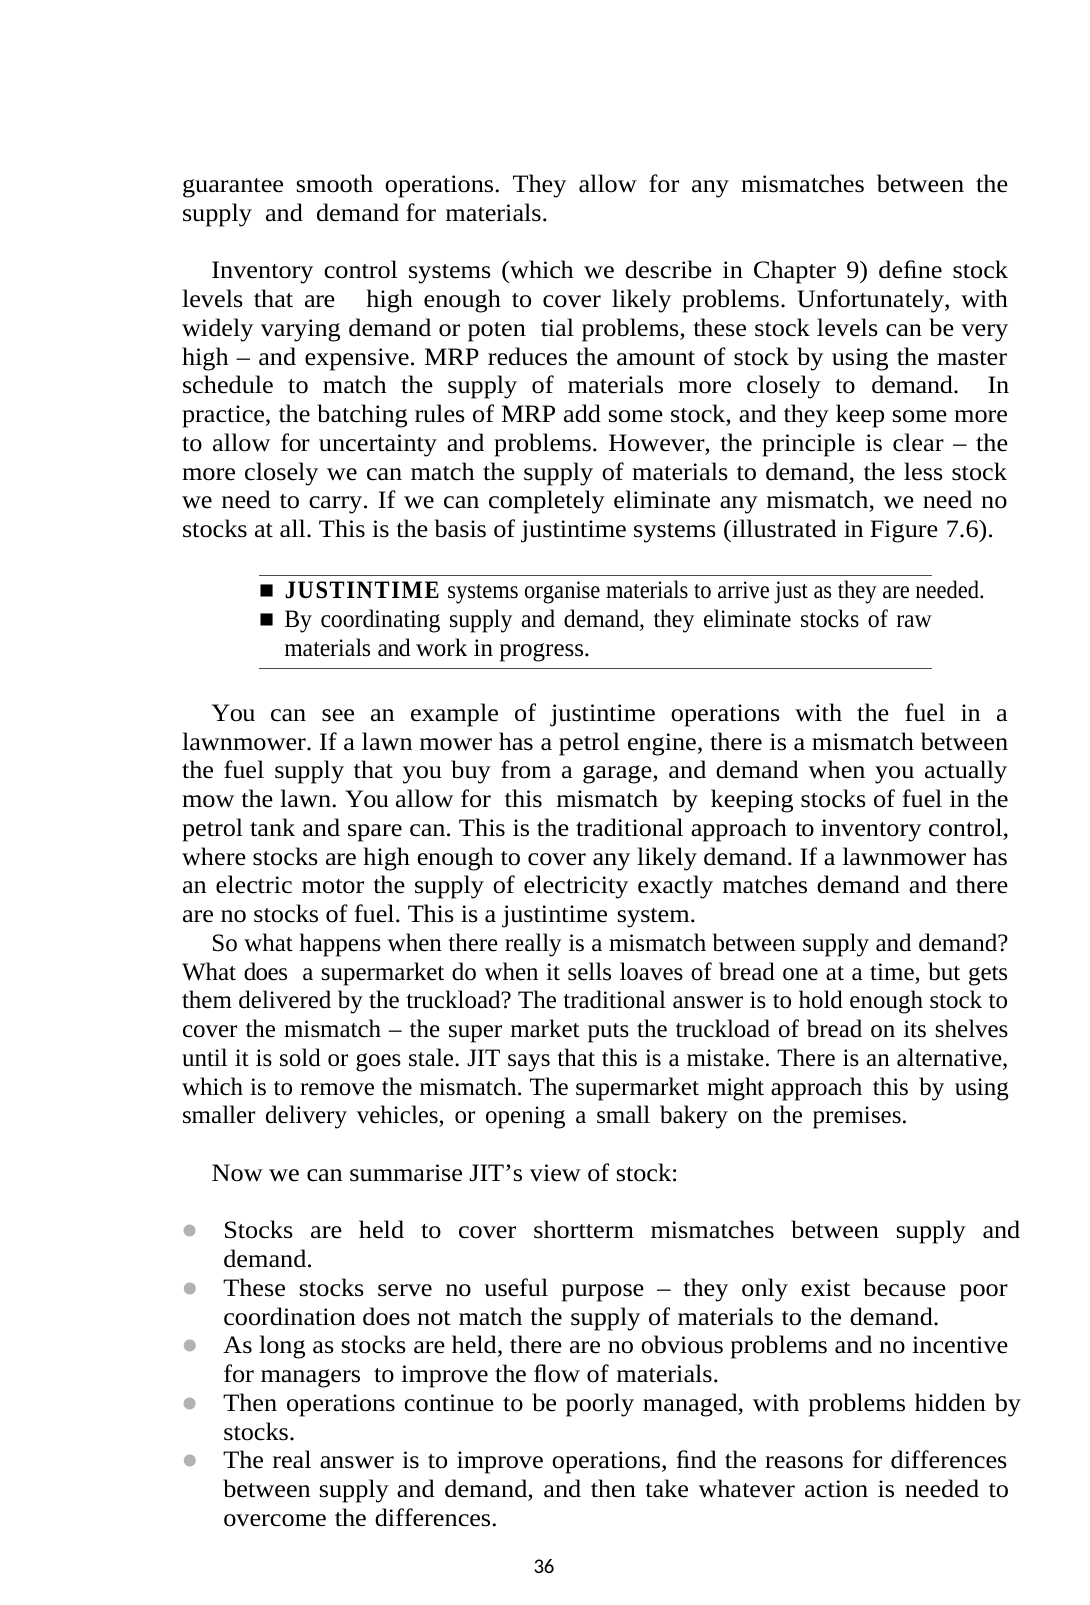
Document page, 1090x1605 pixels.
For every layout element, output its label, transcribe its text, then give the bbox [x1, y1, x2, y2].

text So what happens when there really is a mismatch between supply and demand? What does a supermarket do when it sells loaves of bread one at a time, but gets them delivered by the truckload? The traditional answer is to hold enough stock to cover the mismatch – the super market puts the truckload of bread on its shelves until it is sold or goes stale. JIT says that this is a mistake. There is an alternative, which is to remove the mismatch. The supermarket might approach this by using smaller delivery vehicles, or opening a small bakery on the premises. [182, 928, 1009, 1129]
list The real answer is to improve operations, ﬁnd the reasons for differences between supply and demand, and then take whatever action is needed to overcome the differences. [182, 1445, 1009, 1532]
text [182, 169, 1009, 227]
list By coordinating supply and demand, they eliminate stocks of raw materials and work in progress. [258, 604, 932, 662]
text Now we can summarise JIT’s view of stock: [211, 1158, 1021, 1187]
text You can see an example of justintime operations with the fuel in a lawnmower. If a lawn mower has a petrol engine, there is a mismatch between the fuel supply that you buy from a garage, and demand when you actually mow the lawn. You allow for this mismatch by keeping stocks of fuel in the petrol tank and spare can. This is the traditional approach to inventory control, where stocks are high enough to cover any likely demand. If a lawnmower has an electric motor the supply of electricity exactly matches demand and there are no stocks of fuel. This is a justintime system. [182, 698, 1009, 928]
list Stocks are held to cover shortterm mismatches between supply and demand. [182, 1215, 1021, 1273]
list JUSTINTIME systems organise materials to arrive just as they are needed. [258, 572, 1021, 604]
list As long as stocks are held, there are no obvious problems and no incentive for managers to improve the ﬂow of materials. [182, 1330, 1009, 1388]
text Inventory control systems (which we describe in Chapter 9) deﬁne stock levels that are high enough to cover likely problems. Unfortunately, with widely varying demand or poten tial problems, these stock levels can be very high – and expensive. MRP reduces the amount of stock by using the master schedule to match the supply of materials more closely to demand. In practice, the batching rules of MRP add some stock, and they keep some more to allow for uncertainty and problems. However, the principle is clear – the more closely we can match the supply of materials to demand, the less stock we need to carry. If we can completely eliminate any mismatch, we need no stocks at all. This is the basis of justintime systems (illustrated in Figure 7.6). [182, 256, 1009, 543]
list These stocks serve no useful purpose – they only exist because poor coordination does not match the supply of materials to the demand. [182, 1273, 1009, 1330]
list Then operations continue to be poorly managed, with problems hidden by stocks. [182, 1388, 1021, 1445]
